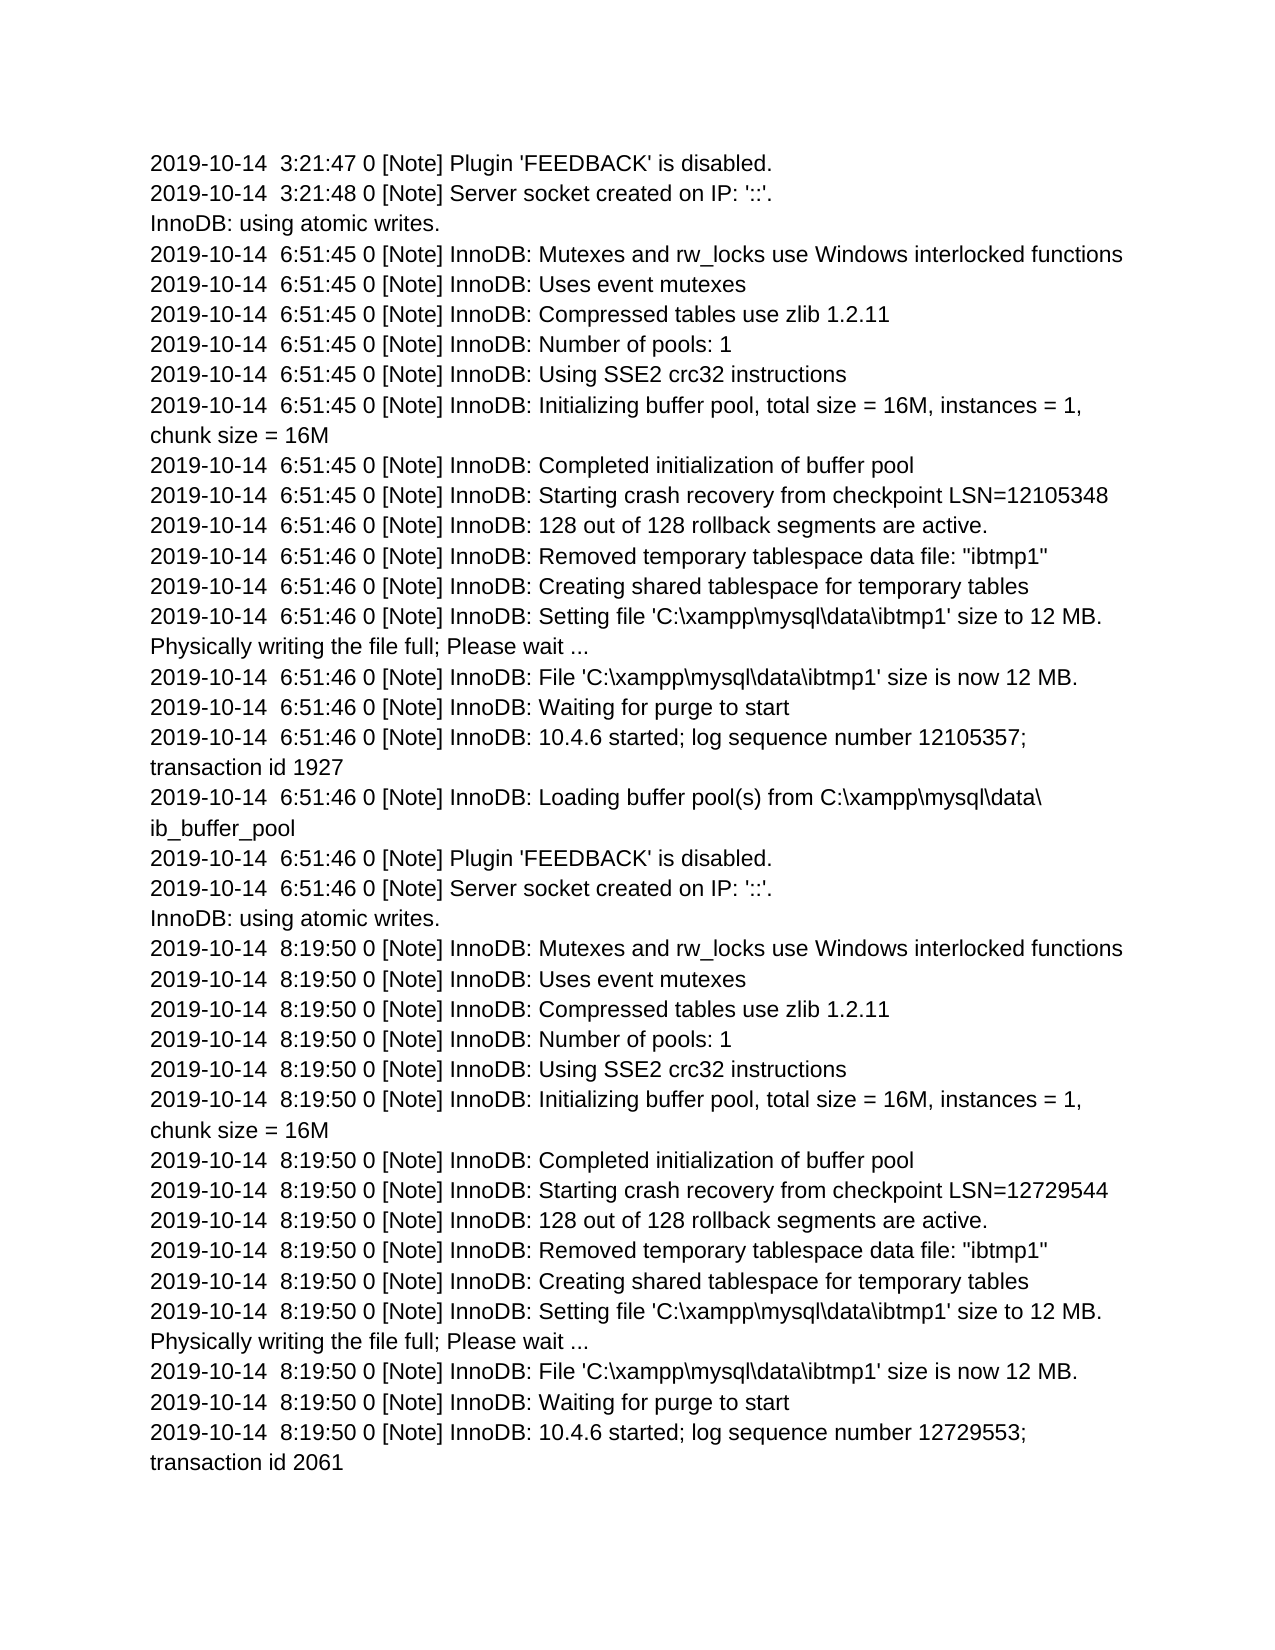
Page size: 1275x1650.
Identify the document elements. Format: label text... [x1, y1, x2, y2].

text 2019-10-14 8:19:50 0 [Note] InnoDB: Setting file 'C:\xampp\mysql\data\ibtmp1' size to 12 MB. Physically writing the file full; Please wait ... [150, 1298, 1125, 1354]
text 2019-10-14 6:51:45 0 [Note] InnoDB: Completed initialization of buffer pool [150, 452, 1125, 478]
text 2019-10-14 6:51:45 0 [Note] InnoDB: Uses event mutexes [150, 271, 1125, 297]
text 2019-10-14 8:19:50 0 [Note] InnoDB: Completed initialization of buffer pool [150, 1147, 1125, 1173]
text 2019-10-14 8:19:50 0 [Note] InnoDB: Using SSE2 crc32 instructions [150, 1056, 1125, 1083]
text 2019-10-14 6:51:45 0 [Note] InnoDB: Mutexes and rw_locks use Windows interlocked functions [150, 241, 1125, 267]
text 2019-10-14 8:19:50 0 [Note] InnoDB: File 'C:\xampp\mysql\data\ibtmp1' size is now 12 MB. [150, 1358, 1125, 1385]
text 2019-10-14 8:19:50 0 [Note] InnoDB: Mutexes and rw_locks use Windows interlocked functions [150, 935, 1125, 962]
text 2019-10-14 8:19:50 0 [Note] InnoDB: 10.4.6 started; log sequence number 12729553; transaction id 2061 [150, 1419, 1125, 1475]
text 2019-10-14 6:51:46 0 [Note] InnoDB: Loading buffer pool(s) from C:\xampp\mysql\data\ib_buffer_pool [150, 784, 1125, 841]
text 2019-10-14 6:51:46 0 [Note] InnoDB: File 'C:\xampp\mysql\data\ibtmp1' size is now 12 MB. [150, 663, 1125, 690]
text 2019-10-14 6:51:46 0 [Note] InnoDB: Removed temporary tablespace data file: "ibtmp1" [150, 543, 1125, 569]
text 2019-10-14 6:51:46 0 [Note] InnoDB: Setting file 'C:\xampp\mysql\data\ibtmp1' size to 12 MB. Physically writing the file full; Please wait ... [150, 603, 1125, 660]
text 2019-10-14 8:19:50 0 [Note] InnoDB: Waiting for purge to start [150, 1388, 1125, 1415]
text 2019-10-14 6:51:46 0 [Note] Plugin 'FEEDBACK' is disabled. [150, 845, 1125, 871]
text 2019-10-14 6:51:46 0 [Note] InnoDB: Creating shared tablespace for temporary tables [150, 573, 1125, 599]
text 2019-10-14 3:21:48 0 [Note] Server socket created on IP: '::'. [150, 180, 1125, 207]
text 2019-10-14 8:19:50 0 [Note] InnoDB: 128 out of 128 rollback segments are active. [150, 1207, 1125, 1234]
text 2019-10-14 6:51:45 0 [Note] InnoDB: Compressed tables use zlib 1.2.11 [150, 301, 1125, 327]
text 2019-10-14 6:51:45 0 [Note] InnoDB: Using SSE2 crc32 instructions [150, 361, 1125, 388]
text 2019-10-14 6:51:45 0 [Note] InnoDB: Number of pools: 1 [150, 331, 1125, 358]
text 2019-10-14 3:21:47 0 [Note] Plugin 'FEEDBACK' is disabled. [150, 150, 1125, 176]
text 2019-10-14 6:51:45 0 [Note] InnoDB: Starting crash recovery from checkpoint LSN=12105348 [150, 482, 1125, 509]
text 2019-10-14 6:51:46 0 [Note] InnoDB: 10.4.6 started; log sequence number 12105357; transaction id 1927 [150, 724, 1125, 781]
text 2019-10-14 8:19:50 0 [Note] InnoDB: Initializing buffer pool, total size = 16M, instances = 1, chunk size = 16M [150, 1086, 1125, 1143]
text 2019-10-14 6:51:45 0 [Note] InnoDB: Initializing buffer pool, total size = 16M, instances = 1, chunk size = 16M [150, 392, 1125, 448]
text InnoDB: using atomic writes. [150, 905, 1125, 932]
text 2019-10-14 8:19:50 0 [Note] InnoDB: Number of pools: 1 [150, 1026, 1125, 1052]
text 2019-10-14 8:19:50 0 [Note] InnoDB: Compressed tables use zlib 1.2.11 [150, 996, 1125, 1022]
text 2019-10-14 6:51:46 0 [Note] InnoDB: 128 out of 128 rollback segments are active. [150, 512, 1125, 539]
text 2019-10-14 6:51:46 0 [Note] Server socket created on IP: '::'. [150, 875, 1125, 901]
text 2019-10-14 6:51:46 0 [Note] InnoDB: Waiting for purge to start [150, 694, 1125, 720]
text 2019-10-14 8:19:50 0 [Note] InnoDB: Uses event mutexes [150, 966, 1125, 992]
text 2019-10-14 8:19:50 0 [Note] InnoDB: Creating shared tablespace for temporary tables [150, 1268, 1125, 1294]
text 2019-10-14 8:19:50 0 [Note] InnoDB: Starting crash recovery from checkpoint LSN=12729544 [150, 1177, 1125, 1203]
text 2019-10-14 8:19:50 0 [Note] InnoDB: Removed temporary tablespace data file: "ibtmp1" [150, 1237, 1125, 1264]
text InnoDB: using atomic writes. [150, 210, 1125, 237]
